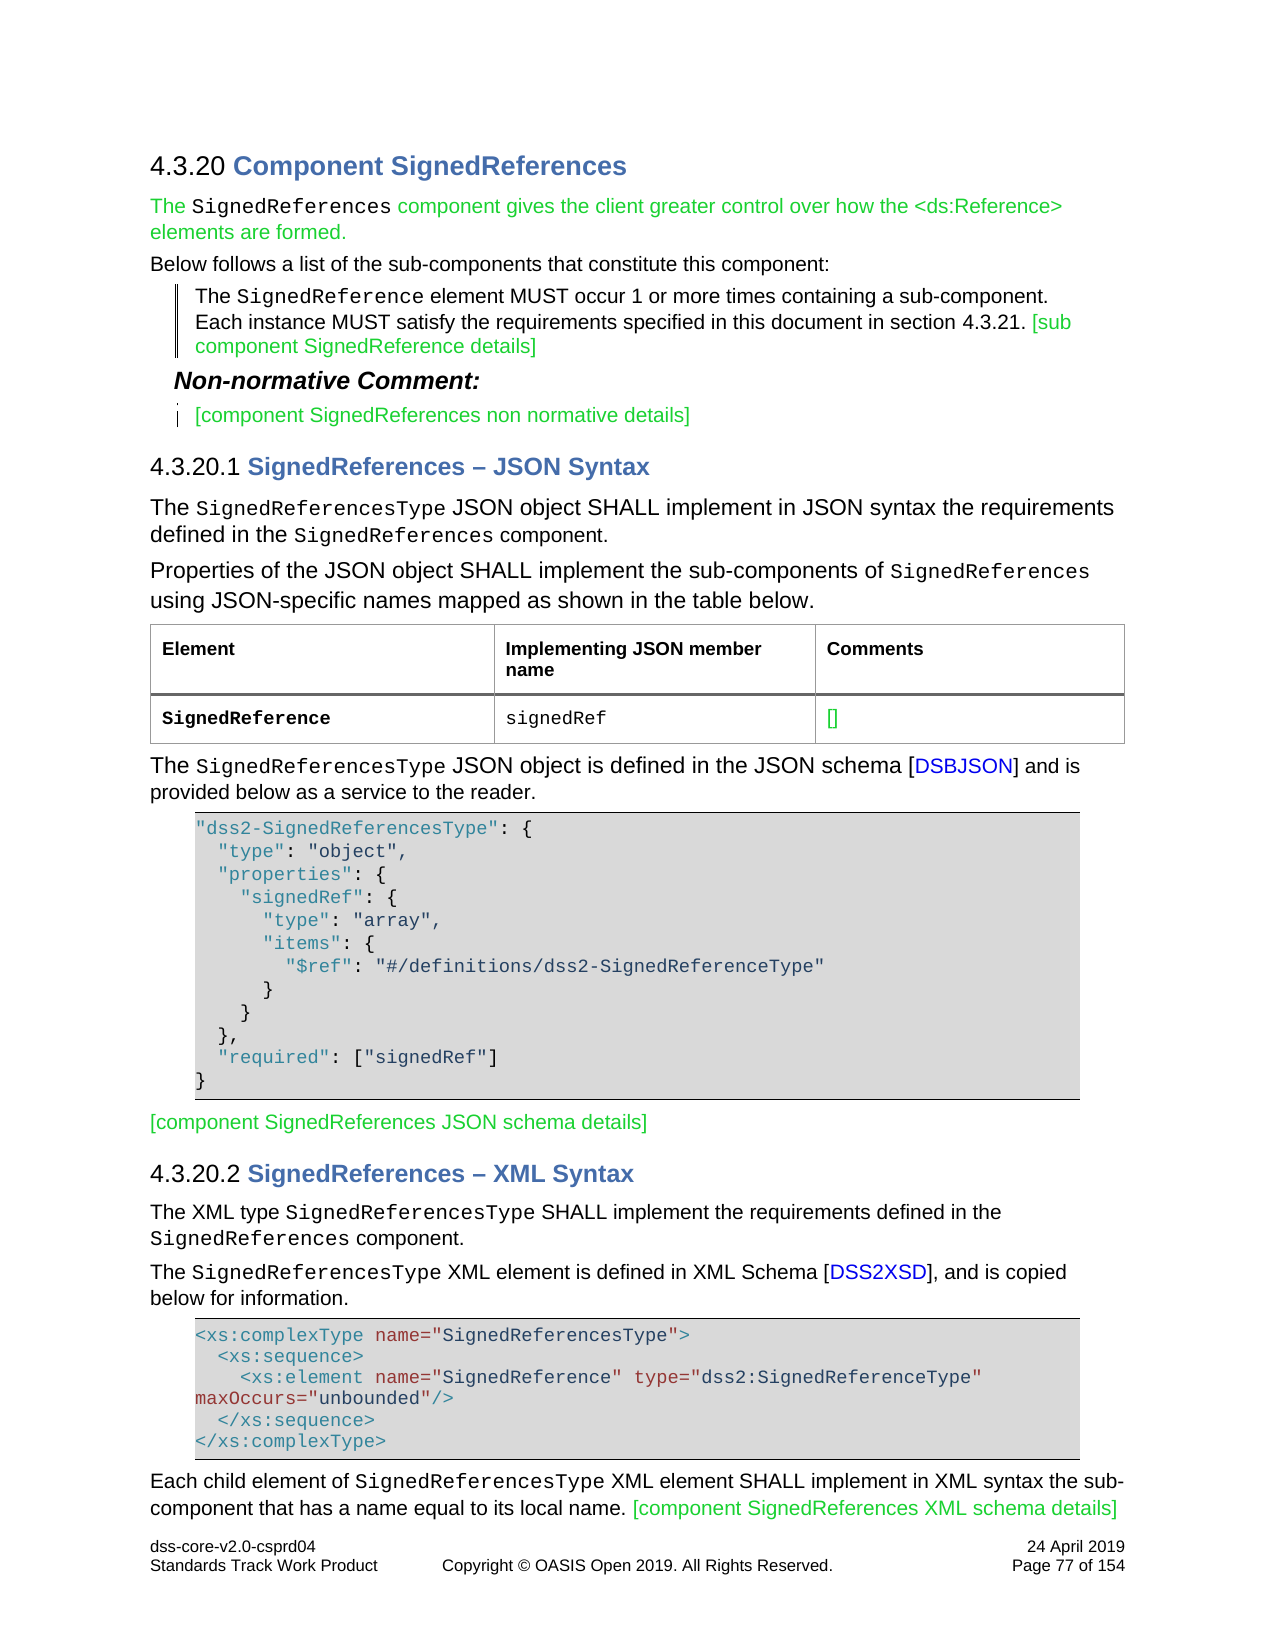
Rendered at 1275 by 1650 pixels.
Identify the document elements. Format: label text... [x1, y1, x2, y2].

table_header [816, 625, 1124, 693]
text </xs:complexType> [195, 1424, 1080, 1459]
subtitle Component SignedReferences [150, 150, 1125, 181]
text "properties": { [195, 858, 1080, 881]
text <xs:element name="SignedReference" type="dss2:SignedReferenceType" maxOccurs="unbounded"/> [195, 1361, 1080, 1403]
text Below follows a list of the sub-components that constitute this component: [150, 252, 1125, 276]
text <xs:sequence> [195, 1339, 1080, 1361]
text "items": { [195, 926, 1080, 949]
text "signedRef": { [195, 881, 1080, 903]
text The SignedReferencesType JSON object is defined in the JSON schema [DSBJSON] and is provided below as a service to the reader. [150, 752, 1125, 803]
text } [195, 1064, 1080, 1099]
subtitle Non-normative Comment: [174, 366, 1125, 395]
text Properties of the JSON object SHALL implement the sub-components of SignedReferences using JSON-specific names mapped as shown in the table below. [150, 557, 1125, 613]
text Each child element of SignedReferencesType XML element SHALL implement in XML syntax the sub-component that has a name equal to its local name. [150, 1468, 1125, 1520]
text The SignedReferencesType XML element is defined in XML Schema [DSS2XSD], and is copied below for information. [150, 1260, 1125, 1310]
subtitle SignedReferences – XML Syntax [150, 1159, 1125, 1187]
text "dss2-SignedReferencesType": { [195, 813, 1080, 835]
subtitle SignedReferences – JSON Syntax [150, 452, 1125, 481]
text "required": ["signedRef"] [195, 1041, 1080, 1064]
text }, [195, 1018, 1080, 1041]
text The SignedReferencesType JSON object SHALL implement in JSON syntax the requirements defined in the SignedReferences component. [150, 493, 1125, 549]
text } [195, 995, 1080, 1018]
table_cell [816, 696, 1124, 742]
text "type": "object", [195, 835, 1080, 858]
text </xs:sequence> [195, 1403, 1080, 1424]
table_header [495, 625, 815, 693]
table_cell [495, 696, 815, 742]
text } [195, 972, 1080, 995]
text The XML type SignedReferencesType SHALL implement the requirements defined in the SignedReferences component. [150, 1200, 1125, 1252]
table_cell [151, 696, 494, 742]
text <xs:complexType name="SignedReferencesType"> [195, 1319, 1080, 1339]
text "type": "array", [195, 903, 1080, 926]
text "$ref": "#/definitions/dss2-SignedReferenceType" [195, 949, 1080, 972]
text The SignedReference element MUST occur 1 or more times containing a sub-component. Each instance MUST satisfy the requirements specified in this document in section SignedReference. [178, 284, 1080, 358]
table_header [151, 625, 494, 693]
